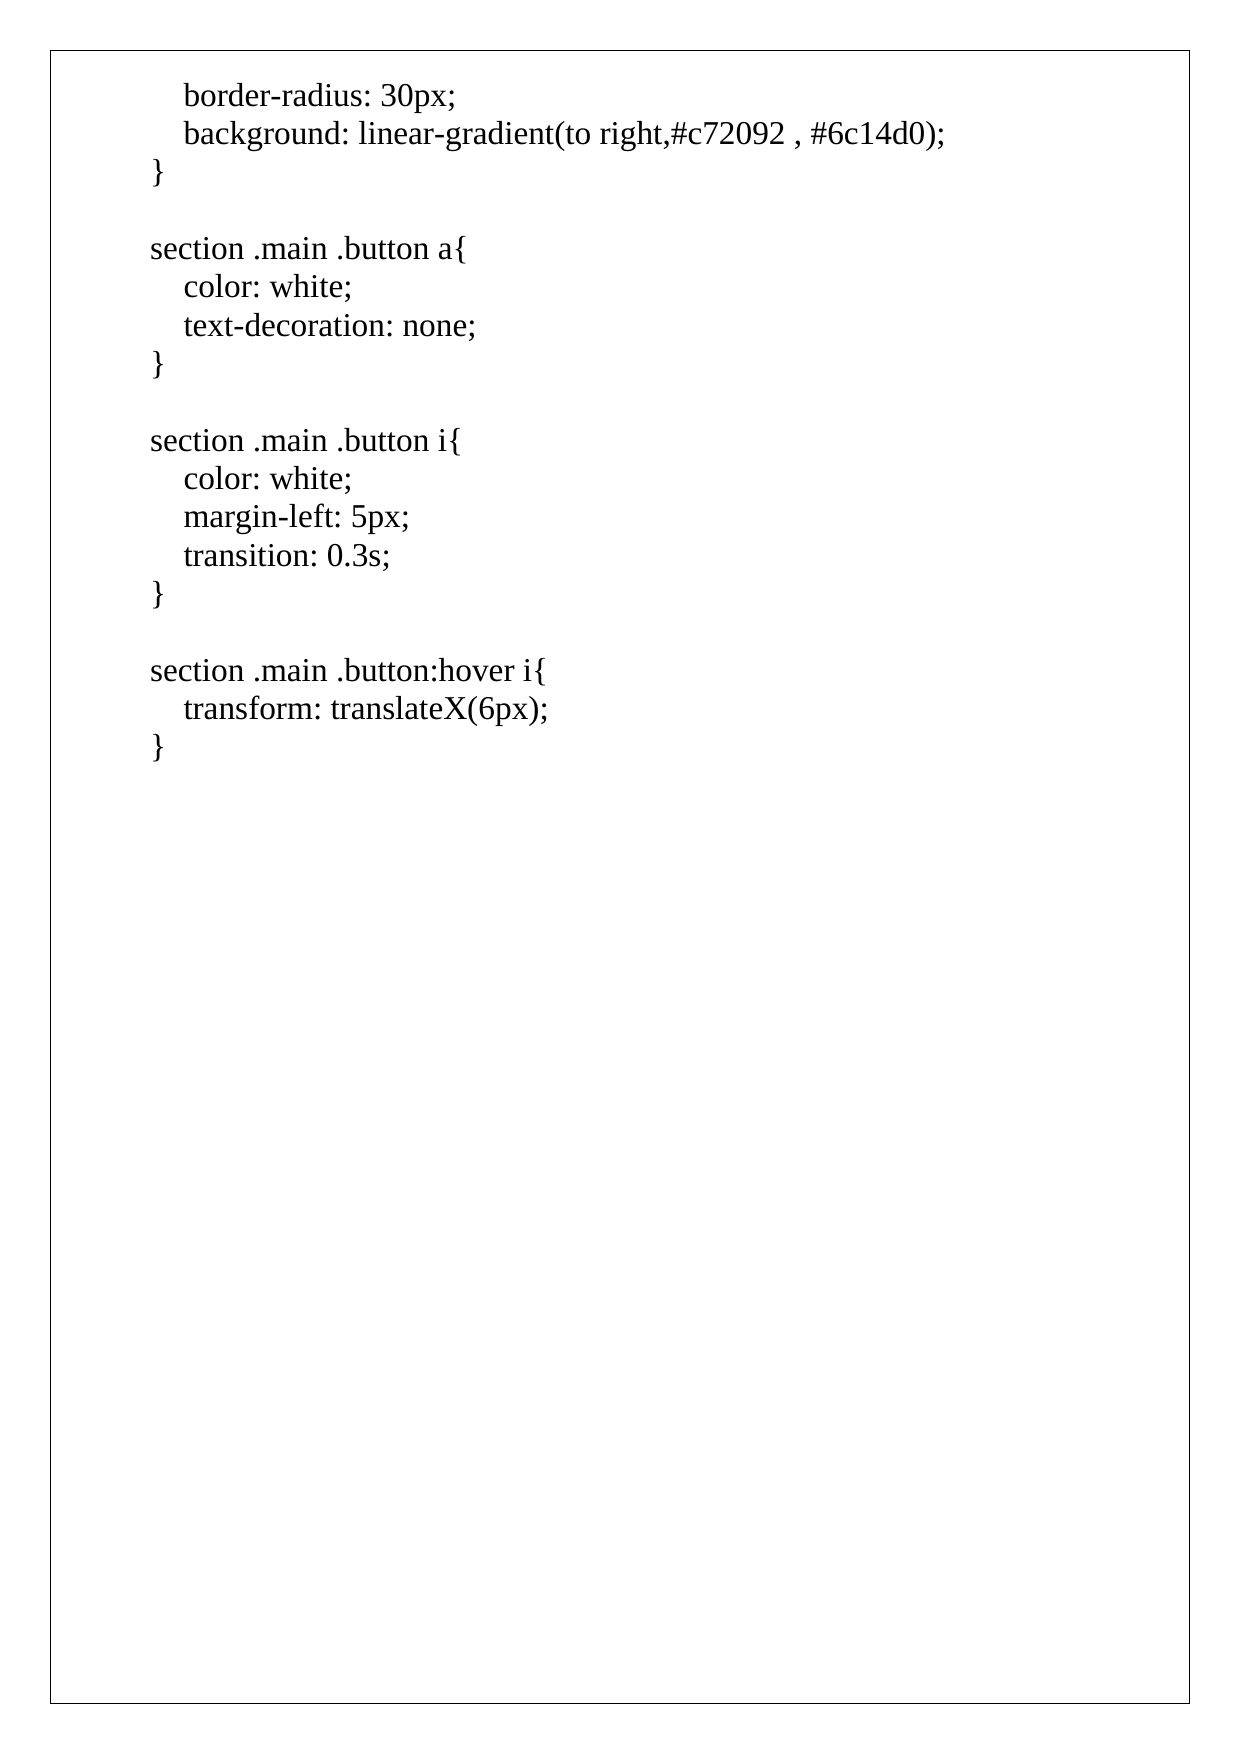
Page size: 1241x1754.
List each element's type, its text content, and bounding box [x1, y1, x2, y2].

list } [150, 343, 1165, 382]
list } [150, 727, 1165, 765]
list color: white; [150, 267, 1165, 305]
list text-decoration: none; [150, 305, 1165, 343]
list section .main .button a{ [150, 228, 1165, 267]
list } [150, 573, 1165, 612]
list } [150, 152, 1165, 190]
list margin-left: 5px; [150, 497, 1165, 535]
list transition: 0.3s; [150, 535, 1165, 573]
list background: linear-gradient(to right,#c72092 , #6c14d0); [150, 113, 1165, 152]
list section .main .button:hover i{ [150, 650, 1165, 688]
list transform: translateX(6px); [150, 688, 1165, 727]
list border-radius: 30px; [150, 75, 1165, 113]
list color: white; [150, 458, 1165, 497]
list section .main .button i{ [150, 420, 1165, 458]
